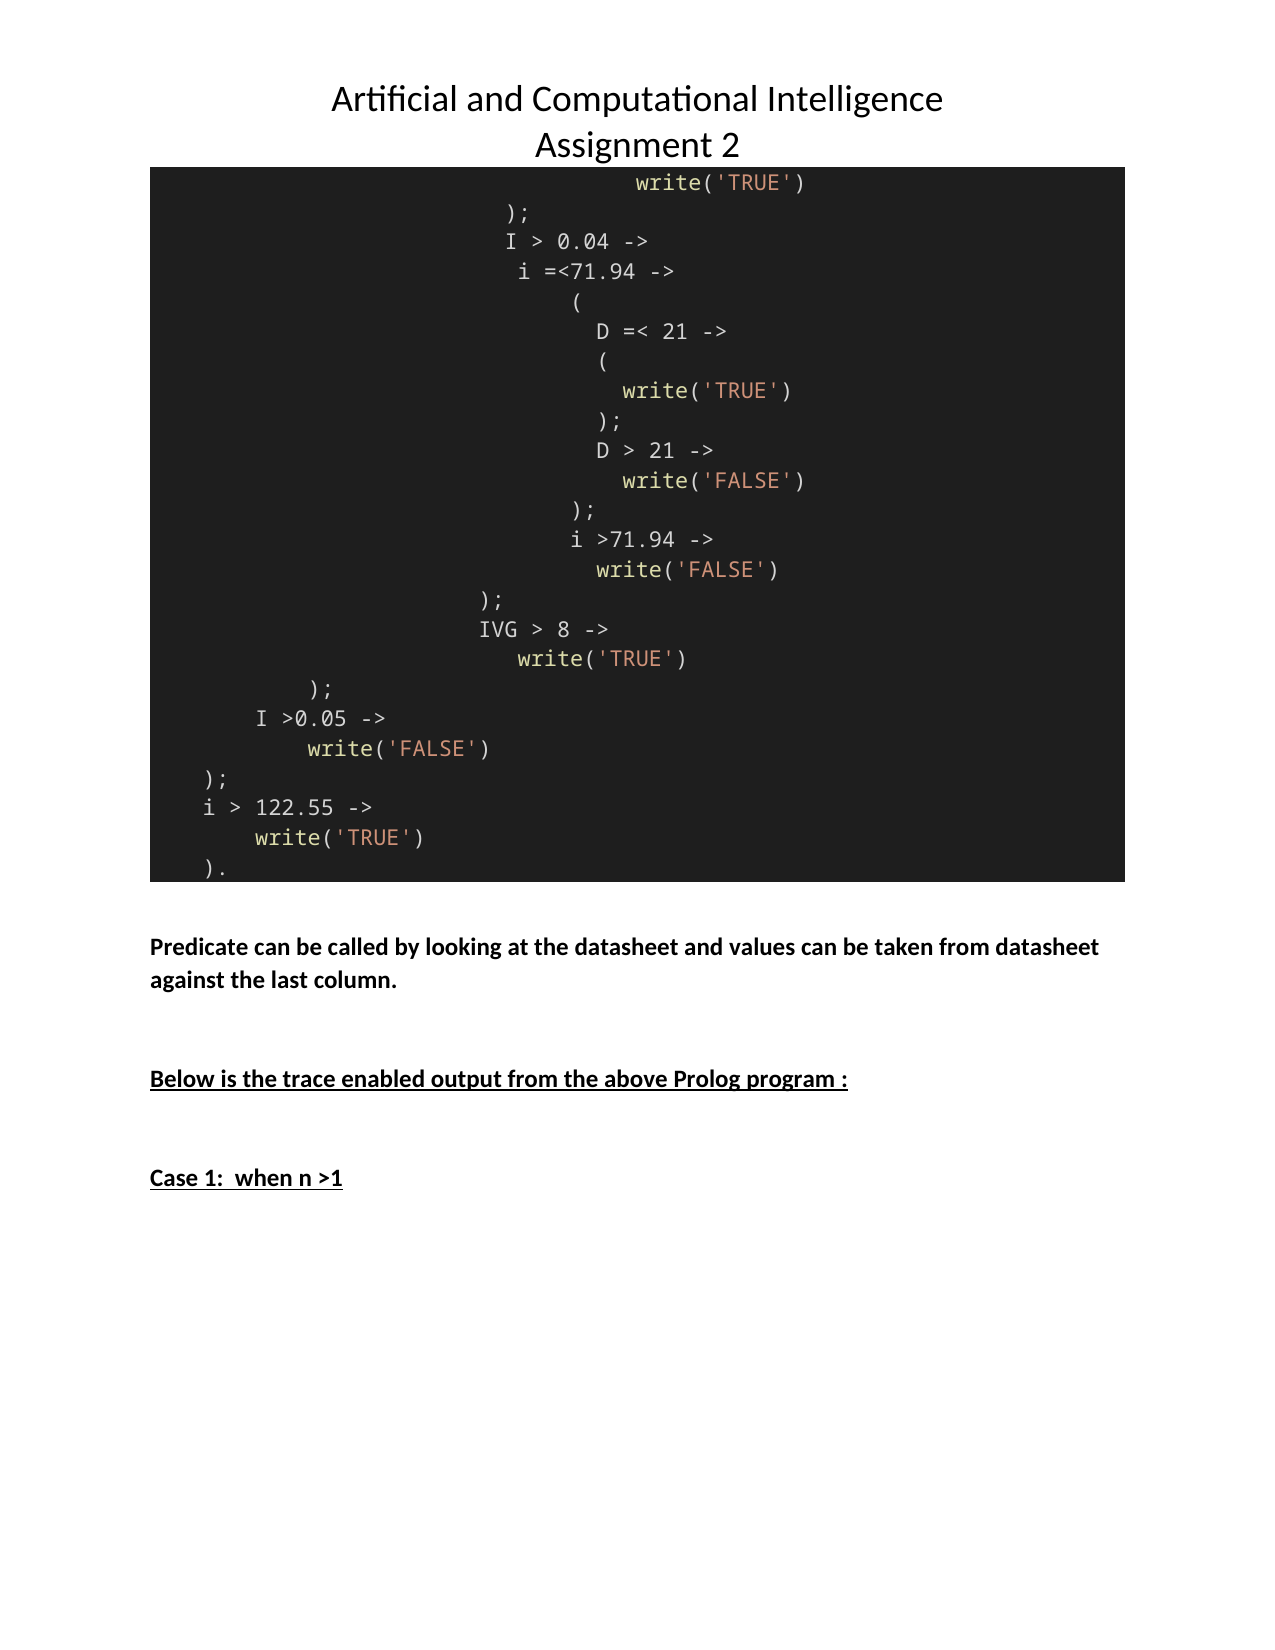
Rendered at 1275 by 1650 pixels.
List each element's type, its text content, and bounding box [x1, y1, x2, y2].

text ( [150, 286, 1125, 316]
text I >0.05 -> [150, 703, 1125, 733]
text write('TRUE') [150, 167, 1125, 196]
text I > 0.04 -> [150, 226, 1125, 256]
text Below is the trace enabled output from the above Prolog program : [150, 1063, 1125, 1094]
text write('TRUE') [150, 375, 1125, 405]
text ); [150, 196, 1125, 226]
text D > 21 -> [150, 435, 1125, 464]
text i =<71.94 -> [150, 256, 1125, 286]
text i >71.94 -> [150, 524, 1125, 554]
text ); [150, 584, 1125, 613]
text ); [150, 405, 1125, 435]
text ( [150, 345, 1125, 375]
text ); [150, 673, 1125, 703]
text Case 1: when n >1 [150, 1162, 1125, 1193]
text write('FALSE') [150, 733, 1125, 762]
text write('TRUE') [150, 643, 1125, 673]
text write('FALSE') [150, 554, 1125, 584]
text D =< 21 -> [150, 316, 1125, 345]
text ). [150, 852, 1125, 882]
text Predicate can be called by looking at the datasheet and values can be taken from datasheet against the last column. [150, 931, 1125, 995]
text write('TRUE') [150, 822, 1125, 852]
text IVG > 8 -> [150, 613, 1125, 643]
text ); [150, 494, 1125, 524]
text ); [150, 762, 1125, 792]
text i > 122.55 -> [150, 792, 1125, 822]
text write('FALSE') [150, 464, 1125, 494]
